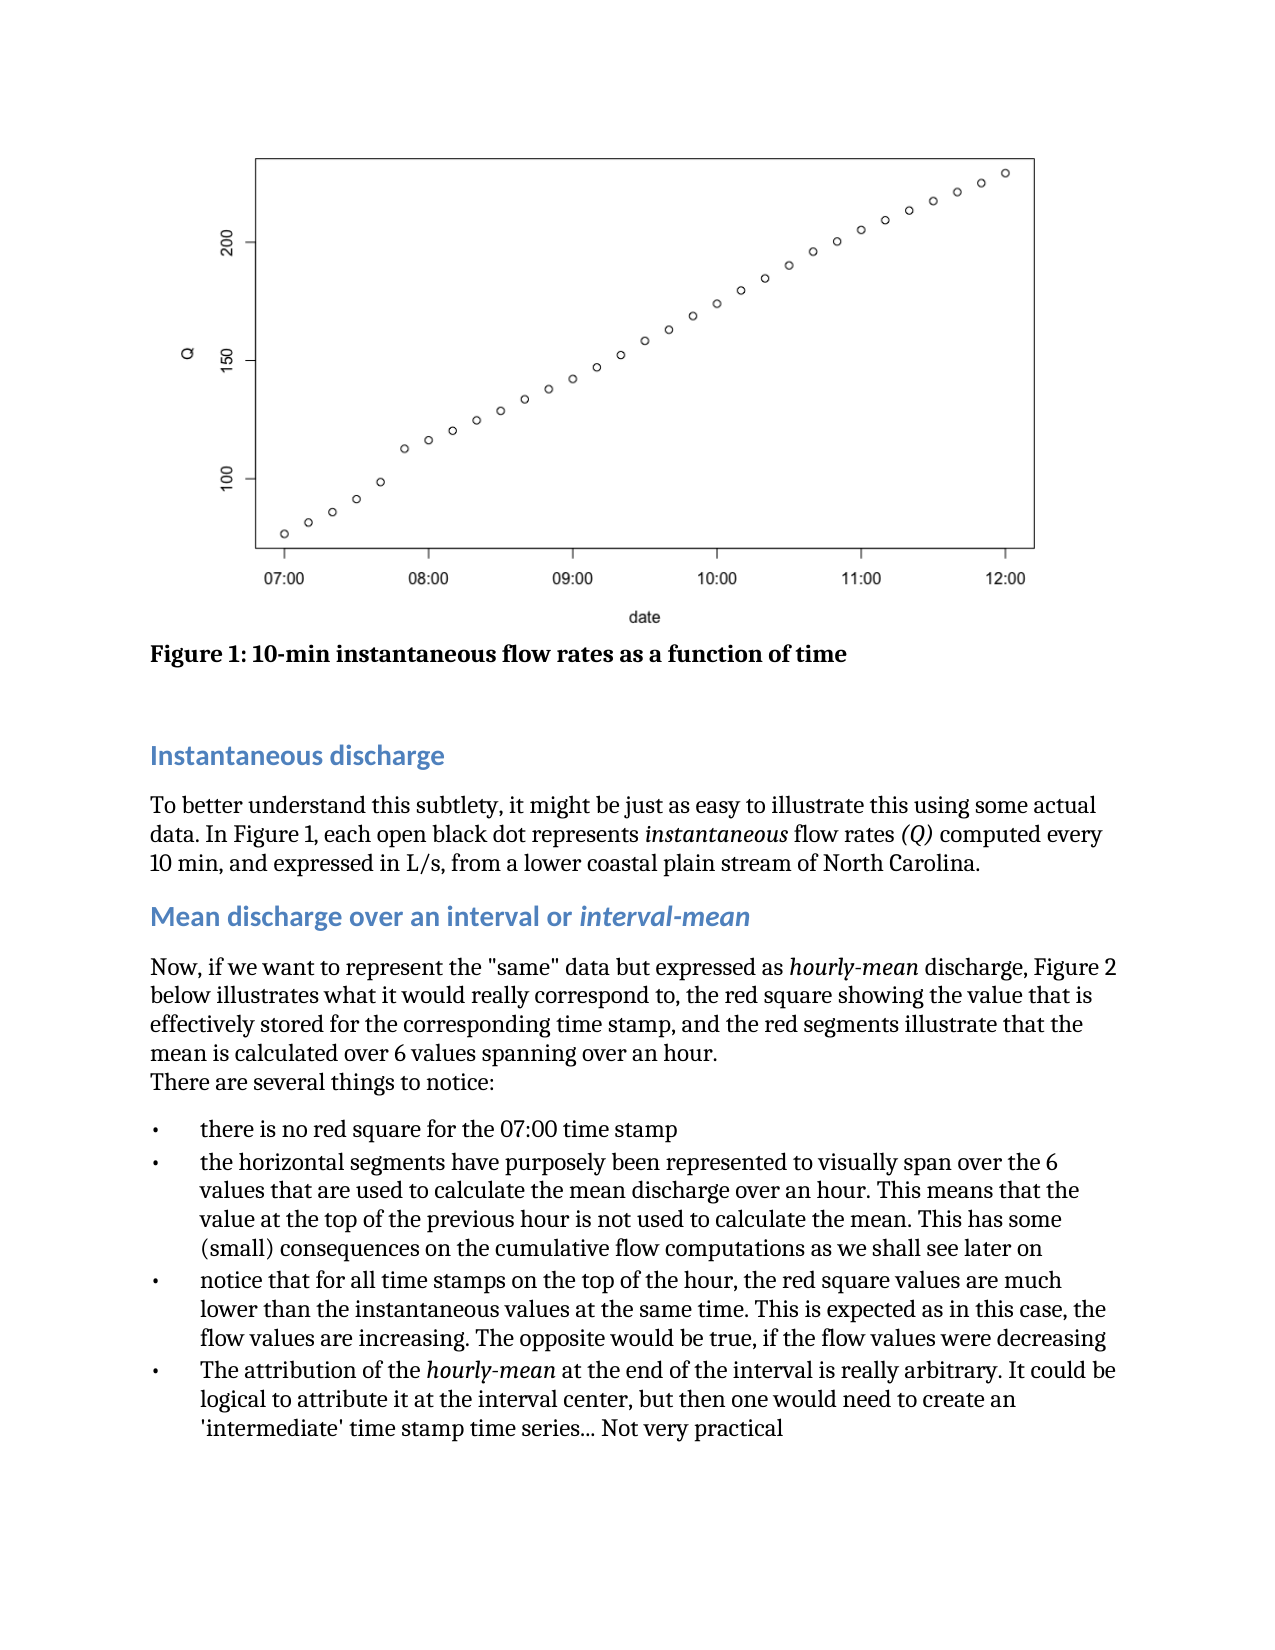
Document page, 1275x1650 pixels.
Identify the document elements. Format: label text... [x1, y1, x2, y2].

list notice that for all time stamps on the top of the hour, the red square values are much lower than the instantaneous values at the same time. This is expected as in this case, the flow values are increasing. The opposite would be true, if the flow values were decreasing [150, 1266, 1125, 1353]
list there is no red square for the 07:00 time stamp [150, 1115, 1125, 1144]
text To better understand this subtlety, it might be just as easy to illustrate this using some actual data. In Figure 1, each open black dot represents instantaneous flow rates (Q) computed every 10 min, and expressed in L/s, from a lower coastal plain stream of North Carolina. [150, 791, 1125, 877]
text Figure 1: 10-min instantaneous flow rates as a function of time [150, 640, 1125, 668]
picture [168, 150, 1044, 636]
subtitle Mean discharge over an interval or interval-mean [150, 898, 1125, 934]
list The attribution of the hourly-mean at the end of the interval is really arbitrary. It could be logical to attribute it at the interval center, but then one would need to create an 'intermediate' time stamp time series... Not very practical [150, 1356, 1125, 1443]
text Now, if we want to represent the "same" data but expressed as hourly-mean discharge, Figure 2 below illustrates what it would really correspond to, the red square showing the value that is effectively stored for the corresponding time stamp, and the red segments illustrate that the mean is calculated over 6 values spanning over an hour. There are several things to notice: [150, 953, 1125, 1096]
list the horizontal segments have purposely been represented to visually span over the 6 values that are used to calculate the mean discharge over an hour. This means that the value at the top of the previous hour is not used to calculate the mean. This has some (small) consequences on the cumulative flow computations as we shall see later on [150, 1148, 1125, 1263]
subtitle Instantaneous discharge [150, 737, 1125, 772]
